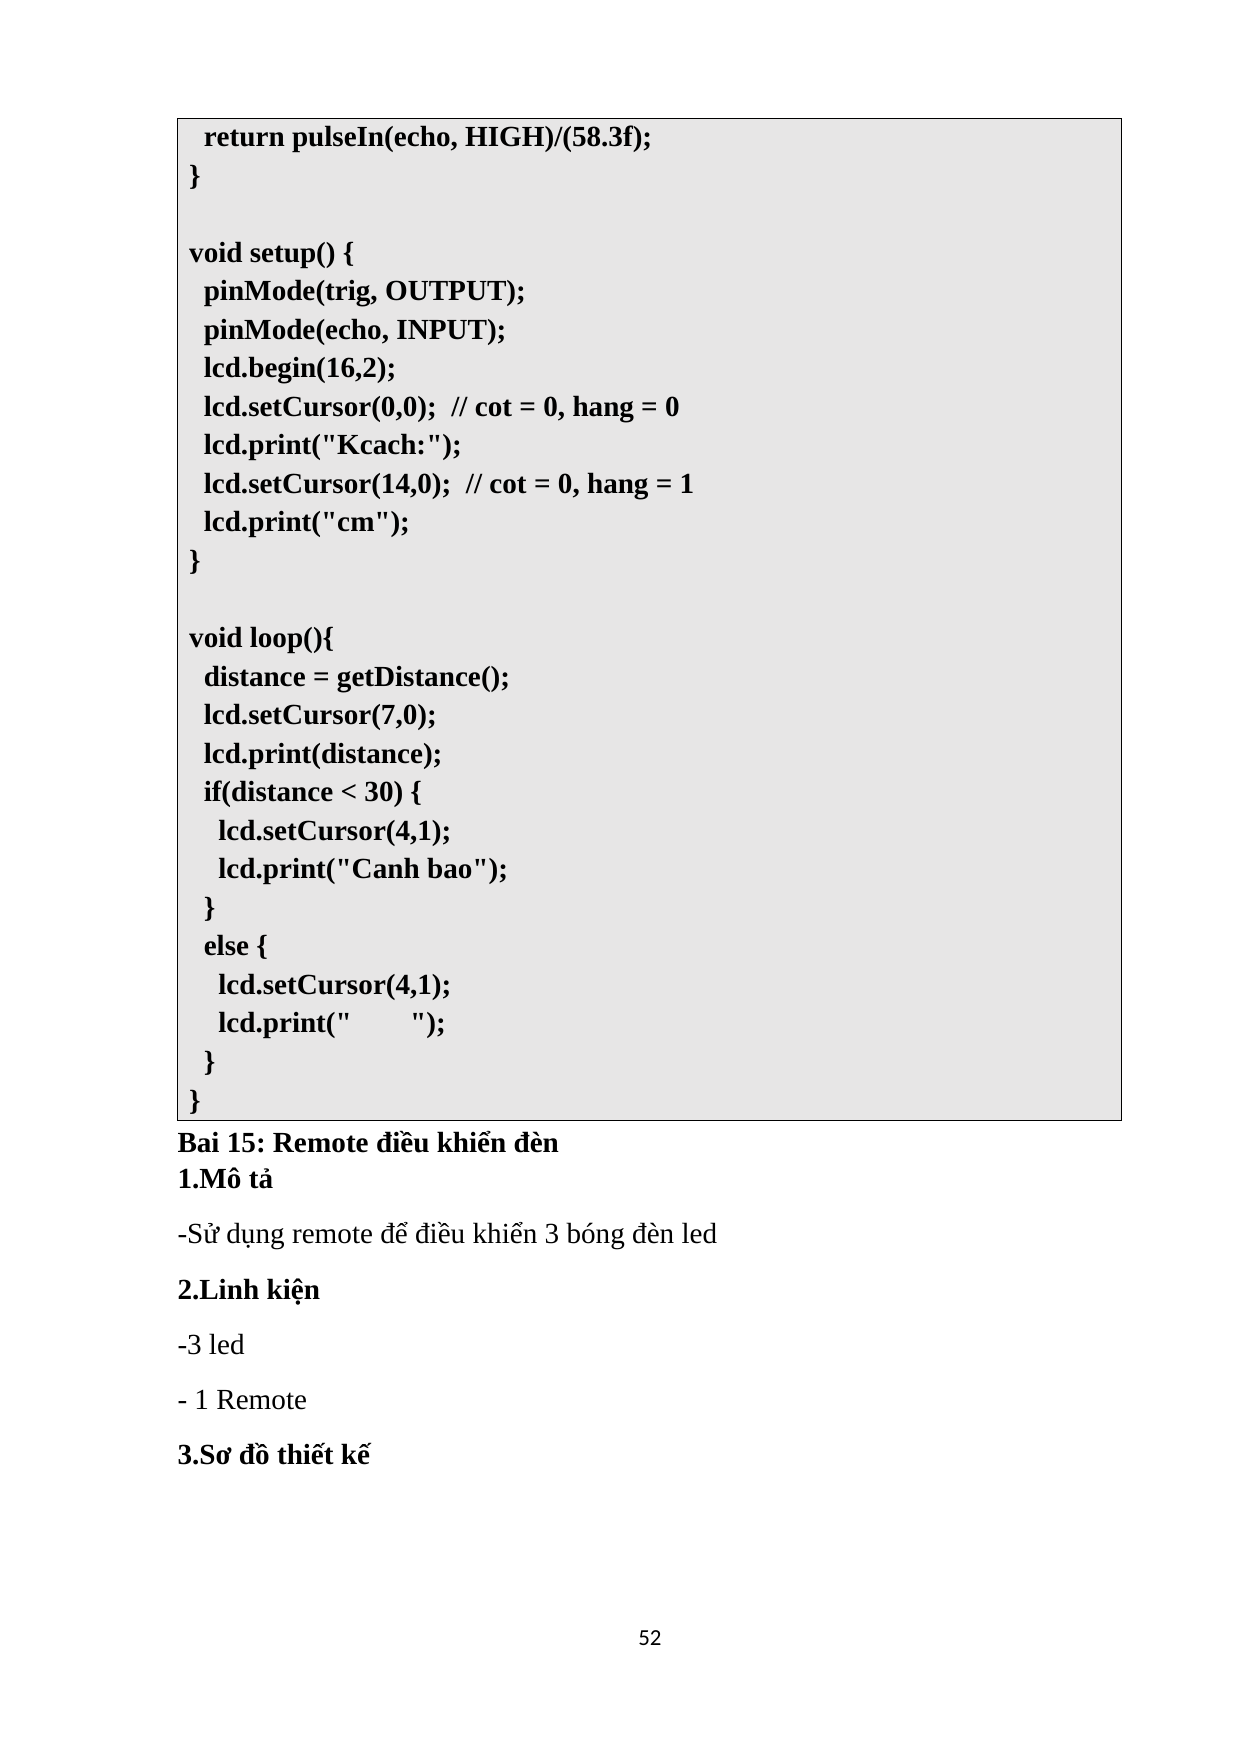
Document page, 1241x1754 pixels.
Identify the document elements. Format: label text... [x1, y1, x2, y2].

text 3.Sơ đồ thiết kế [177, 1437, 1122, 1471]
subtitle Bai 15: Remote điều khiển đèn [177, 1125, 1122, 1159]
text 2.Linh kiện [177, 1272, 1122, 1305]
text - 1 Remote [177, 1382, 1122, 1416]
text -Sử dụng remote để điều khiển 3 bóng đèn led [177, 1217, 1122, 1250]
text -3 led [177, 1327, 1122, 1361]
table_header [178, 119, 1121, 1120]
text 1.Mô tả [177, 1161, 1122, 1195]
